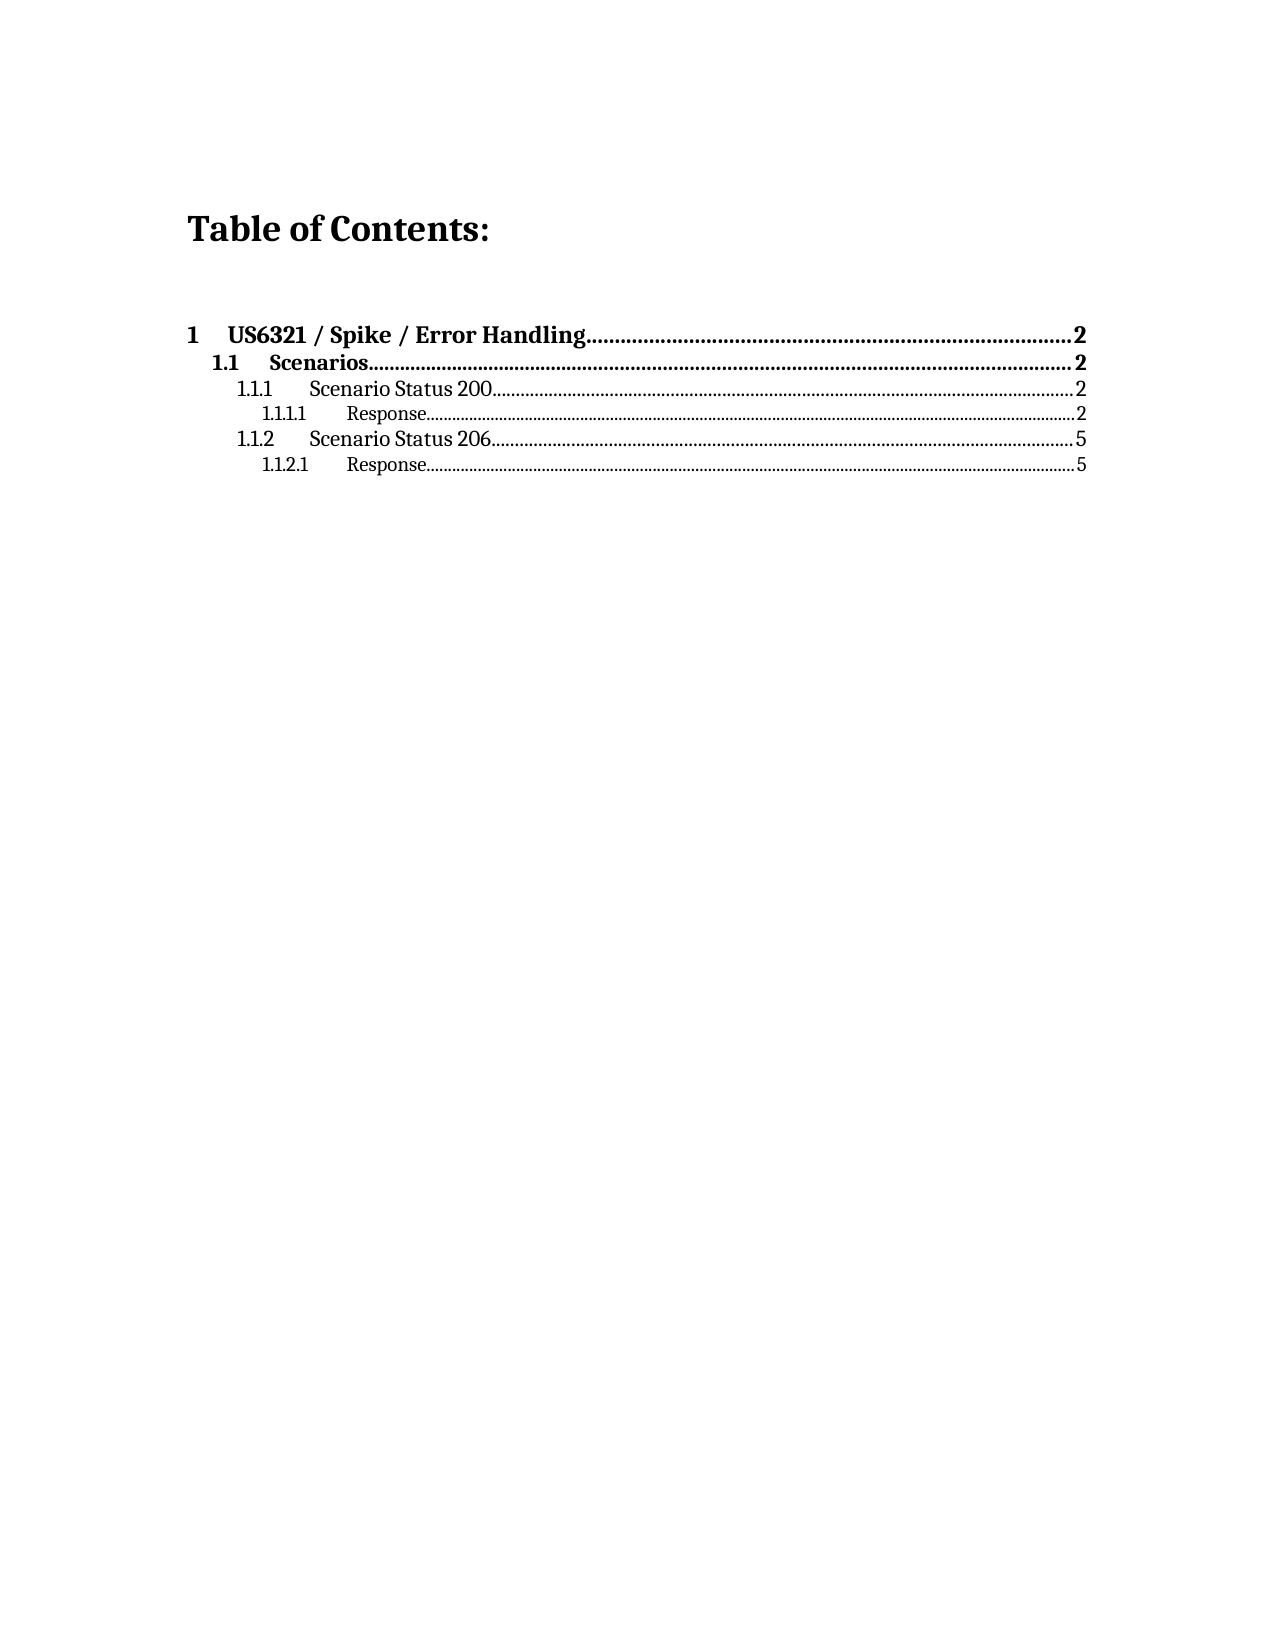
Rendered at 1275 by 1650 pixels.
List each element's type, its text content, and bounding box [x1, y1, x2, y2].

text 1.1.1.1 Response 2 [262, 402, 1087, 426]
text 1.1 Scenarios 2 [212, 349, 1087, 376]
text 1.1.2.1 Response 5 [262, 452, 1087, 476]
text Table of Contents: [187, 207, 1087, 251]
text 1 US6321 / Spike / Error Handling 2 [187, 321, 1087, 349]
text 1.1.2 Scenario Status 206 5 [237, 426, 1087, 452]
text 1.1.1 Scenario Status 200 2 [237, 376, 1087, 402]
